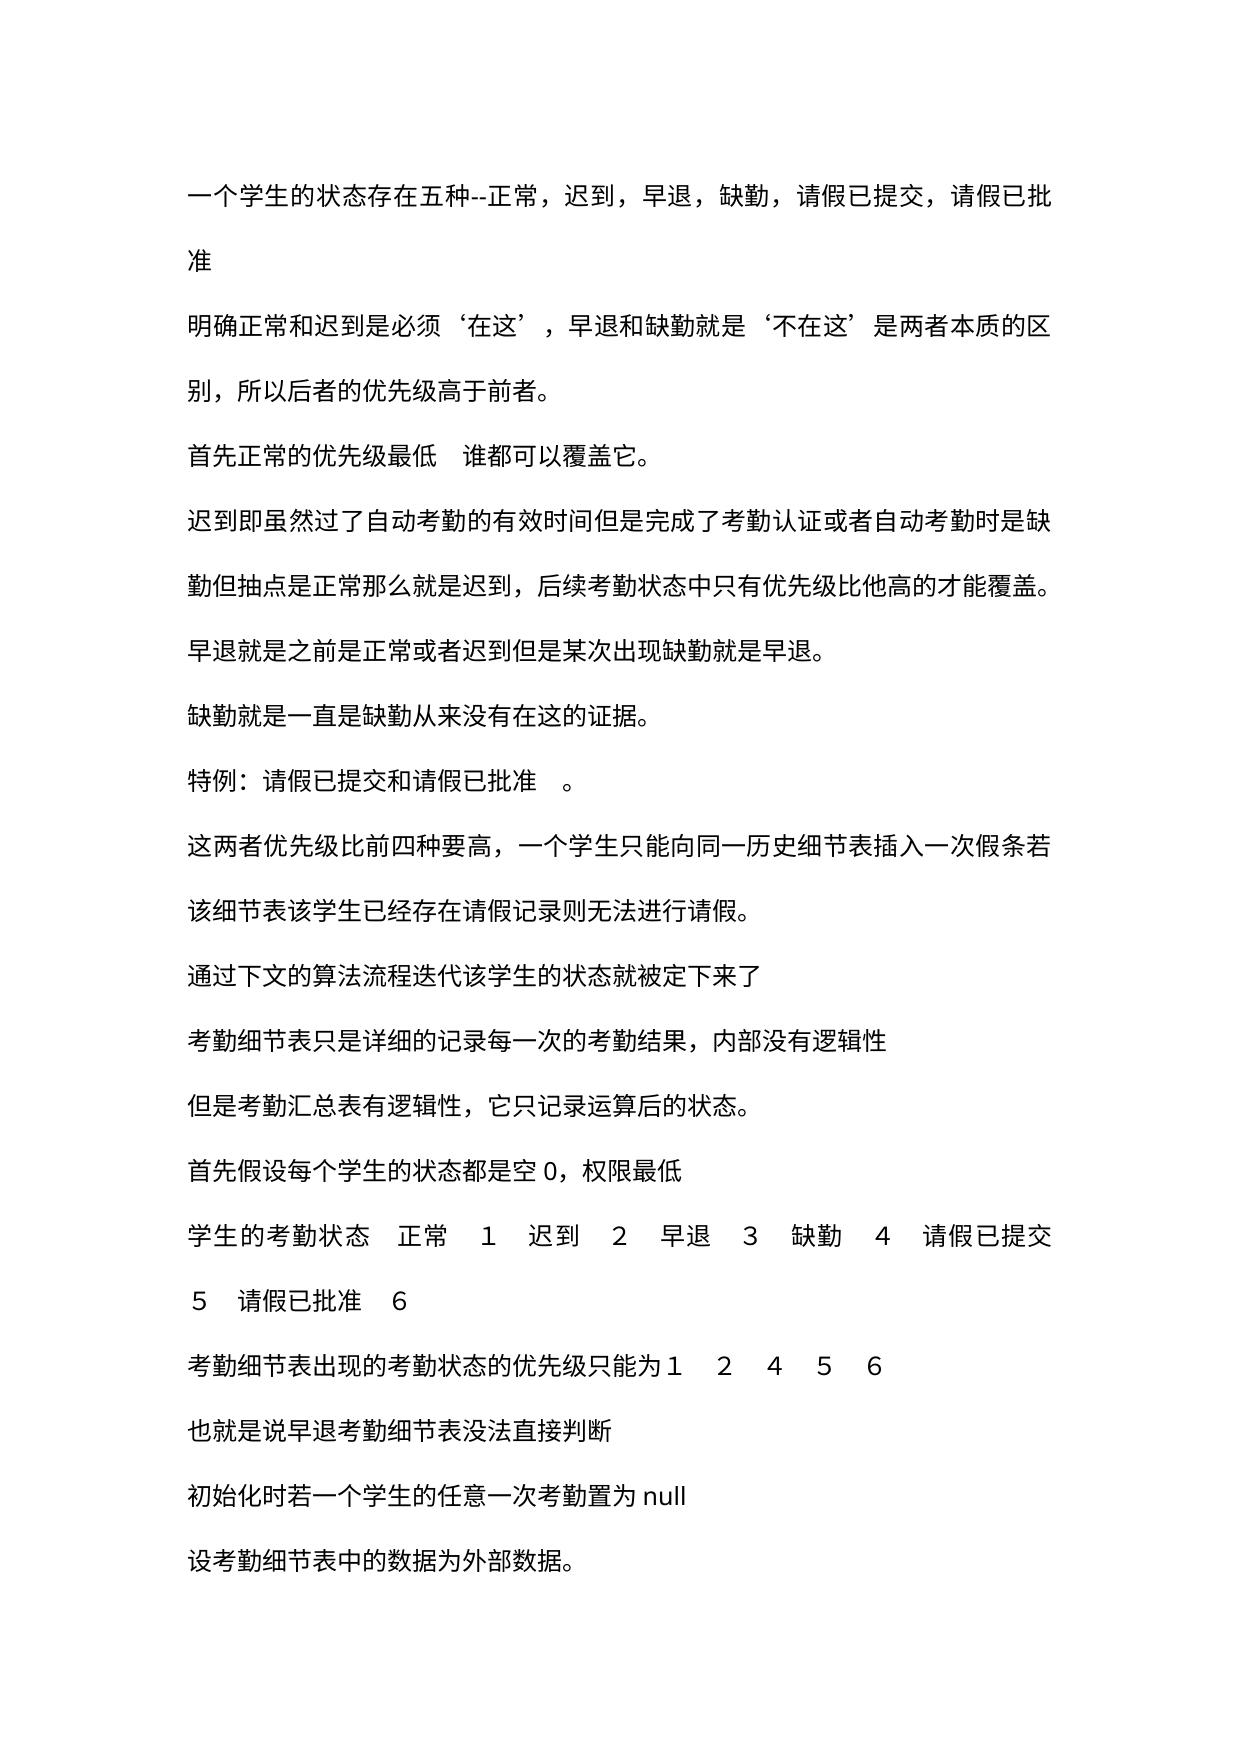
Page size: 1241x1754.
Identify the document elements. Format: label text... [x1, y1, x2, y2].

text 通过下文的算法流程迭代该学生的状态就被定下来了 [187, 942, 1053, 1007]
text 缺勤就是一直是缺勤从来没有在这的证据。 [187, 682, 1053, 747]
text 一个学生的状态存在五种--正常，迟到，早退，缺勤，请假已提交，请假已批准 [187, 162, 1053, 292]
text 迟到即虽然过了自动考勤的有效时间但是完成了考勤认证或者自动考勤时是缺勤但抽点是正常那么就是迟到，后续考勤状态中只有优先级比他高的才能覆盖。 [187, 487, 1053, 617]
text 学生的考勤状态 正常 １ 迟到 ２ 早退 ３ 缺勤 ４ 请假已提交 ５ 请假已批准 ６ [187, 1202, 1053, 1332]
text 这两者优先级比前四种要高，一个学生只能向同一历史细节表插入一次假条若该细节表该学生已经存在请假记录则无法进行请假。 [187, 812, 1053, 942]
text 但是考勤汇总表有逻辑性，它只记录运算后的状态。 [187, 1072, 1053, 1137]
text 设考勤细节表中的数据为外部数据。 [187, 1527, 1053, 1592]
text 考勤细节表只是详细的记录每一次的考勤结果，内部没有逻辑性 [187, 1007, 1053, 1072]
text 初始化时若一个学生的任意一次考勤置为null [187, 1462, 1053, 1527]
text 首先正常的优先级最低 谁都可以覆盖它。 [187, 422, 1053, 487]
text 特例：请假已提交和请假已批准 。 [187, 747, 1053, 812]
text 首先假设每个学生的状态都是空 0，权限最低 [187, 1137, 1053, 1202]
text 也就是说早退考勤细节表没法直接判断 [187, 1397, 1053, 1462]
text 考勤细节表出现的考勤状态的优先级只能为１ ２ ４ ５ ６ [187, 1332, 1053, 1397]
text 早退就是之前是正常或者迟到但是某次出现缺勤就是早退。 [187, 617, 1053, 682]
text 明确正常和迟到是必须‘在这’，早退和缺勤就是‘不在这’是两者本质的区别，所以后者的优先级高于前者。 [187, 292, 1053, 422]
